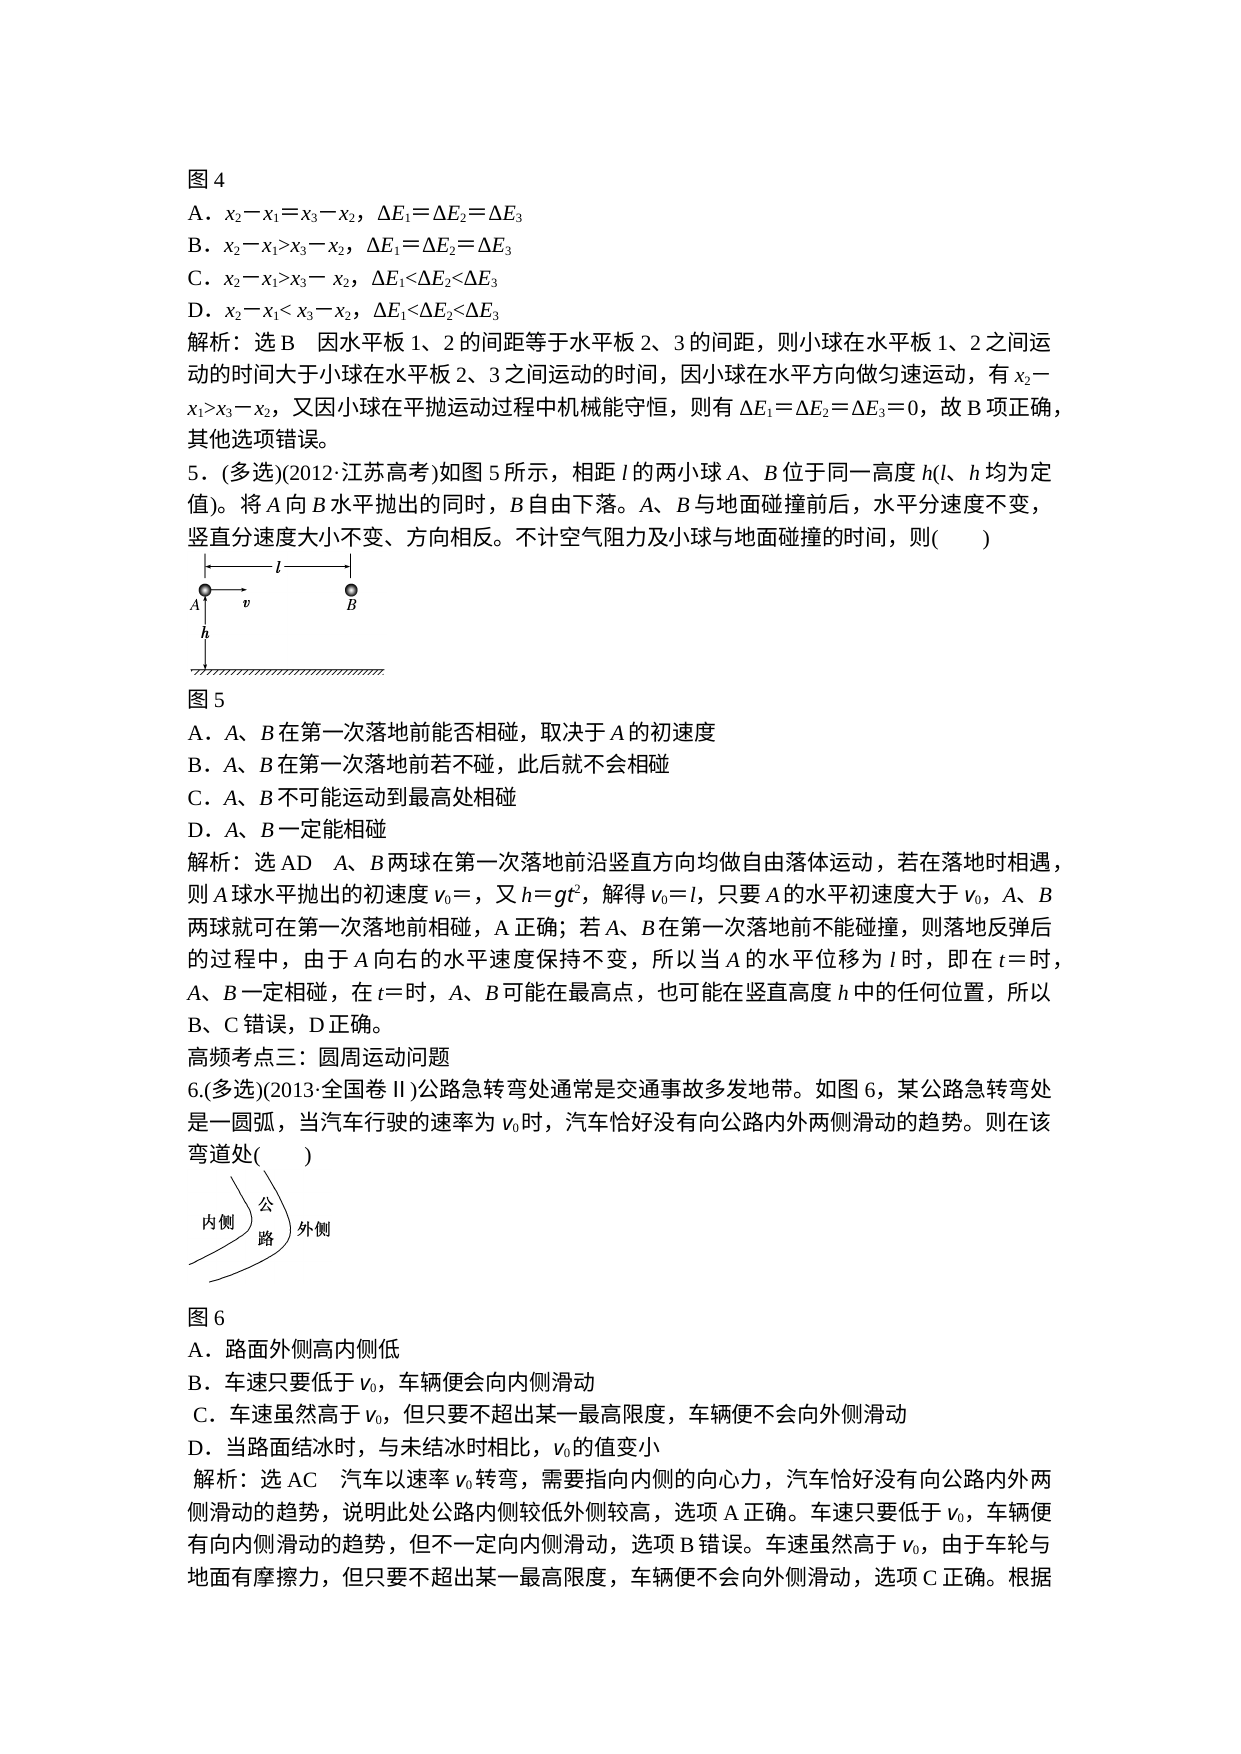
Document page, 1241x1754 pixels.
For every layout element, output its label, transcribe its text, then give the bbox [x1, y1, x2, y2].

text D．当路面结冰时，与未结冰时相比，v0的值变小 [187, 1429, 1053, 1462]
text B．x2－x1>x3－x2，ΔE1＝ΔE2＝ΔE3 [187, 227, 1053, 259]
text D．A、B一定能相碰 [187, 812, 1053, 844]
text 高频考点三：圆周运动问题 [187, 1039, 1053, 1072]
text 图6 [187, 1299, 1053, 1332]
text C．A、B不可能运动到最高处相碰 [187, 779, 1053, 812]
picture [187, 1169, 332, 1284]
text A．A、B在第一次落地前能否相碰，取决于A的初速度 [187, 714, 1053, 747]
text A．路面外侧高内侧低 [187, 1332, 1053, 1364]
text 图5 [187, 682, 1053, 714]
text B．车速只要低于v0，车辆便会向内侧滑动 [187, 1364, 1053, 1397]
text 解析：选B 因水平板1、2的间距等于水平板2、3的间距，则小球在水平板1、2之间运动的时间大于小球在水平板2、3之间运动的时间，因小球在水平方向做匀速运动，有x2－x1>x3－x2，又因小球在平抛运动过程中机械能守恒，则有ΔE1＝ΔE2＝ΔE3＝0，故B项正确，其他选项错误。 [187, 324, 1053, 454]
text D．x2－x1< x3－x2，ΔE1<ΔE2<ΔE3 [187, 292, 1053, 324]
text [187, 1462, 1053, 1592]
picture [187, 551, 387, 676]
text 5．(多选)(2012·江苏高考)如图5所示，相距l的两小球A、B位于同一高度h(l、h均为定值)。将A向B水平抛出的同时，B自由下落。A、B与地面碰撞前后，水平分速度不变，竖直分速度大小不变、方向相反。不计空气阻力及小球与地面碰撞的时间，则( ) [187, 454, 1053, 552]
text B．A、B在第一次落地前若不碰，此后就不会相碰 [187, 747, 1053, 779]
text 6.(多选)(2013·全国卷Ⅱ)公路急转弯处通常是交通事故多发地带。如图6，某公路急转弯处是一圆弧，当汽车行驶的速率为v0时，汽车恰好没有向公路内外两侧滑动的趋势。则在该弯道处( ) [187, 1072, 1053, 1169]
text 解析：选AD A、B两球在第一次落地前沿竖直方向均做自由落体运动，若在落地时相遇，则A球水平抛出的初速度v0＝，又h＝gt2，解得v0＝l，只要A的水平初速度大于v0，A、B两球就可在第一次落地前相碰，A正确；若A、B在第一次落地前不能碰撞，则落地反弹后的过程中，由于A向右的水平速度保持不变，所以当A的水平位移为l时，即在t＝时，A、B一定相碰，在t＝时，A、B可能在最高点，也可能在竖直高度h中的任何位置，所以B、C错误，D正确。 [187, 844, 1053, 1039]
text A．x2－x1＝x3－x2，ΔE1＝ΔE2＝ΔE3 [187, 194, 1053, 227]
text C．车速虽然高于v0，但只要不超出某一最高限度，车辆便不会向外侧滑动 [187, 1397, 1053, 1429]
text C．x2－x1>x3－ x2，ΔE1<ΔE2<ΔE3 [187, 259, 1053, 292]
text 图4 [187, 162, 1053, 194]
